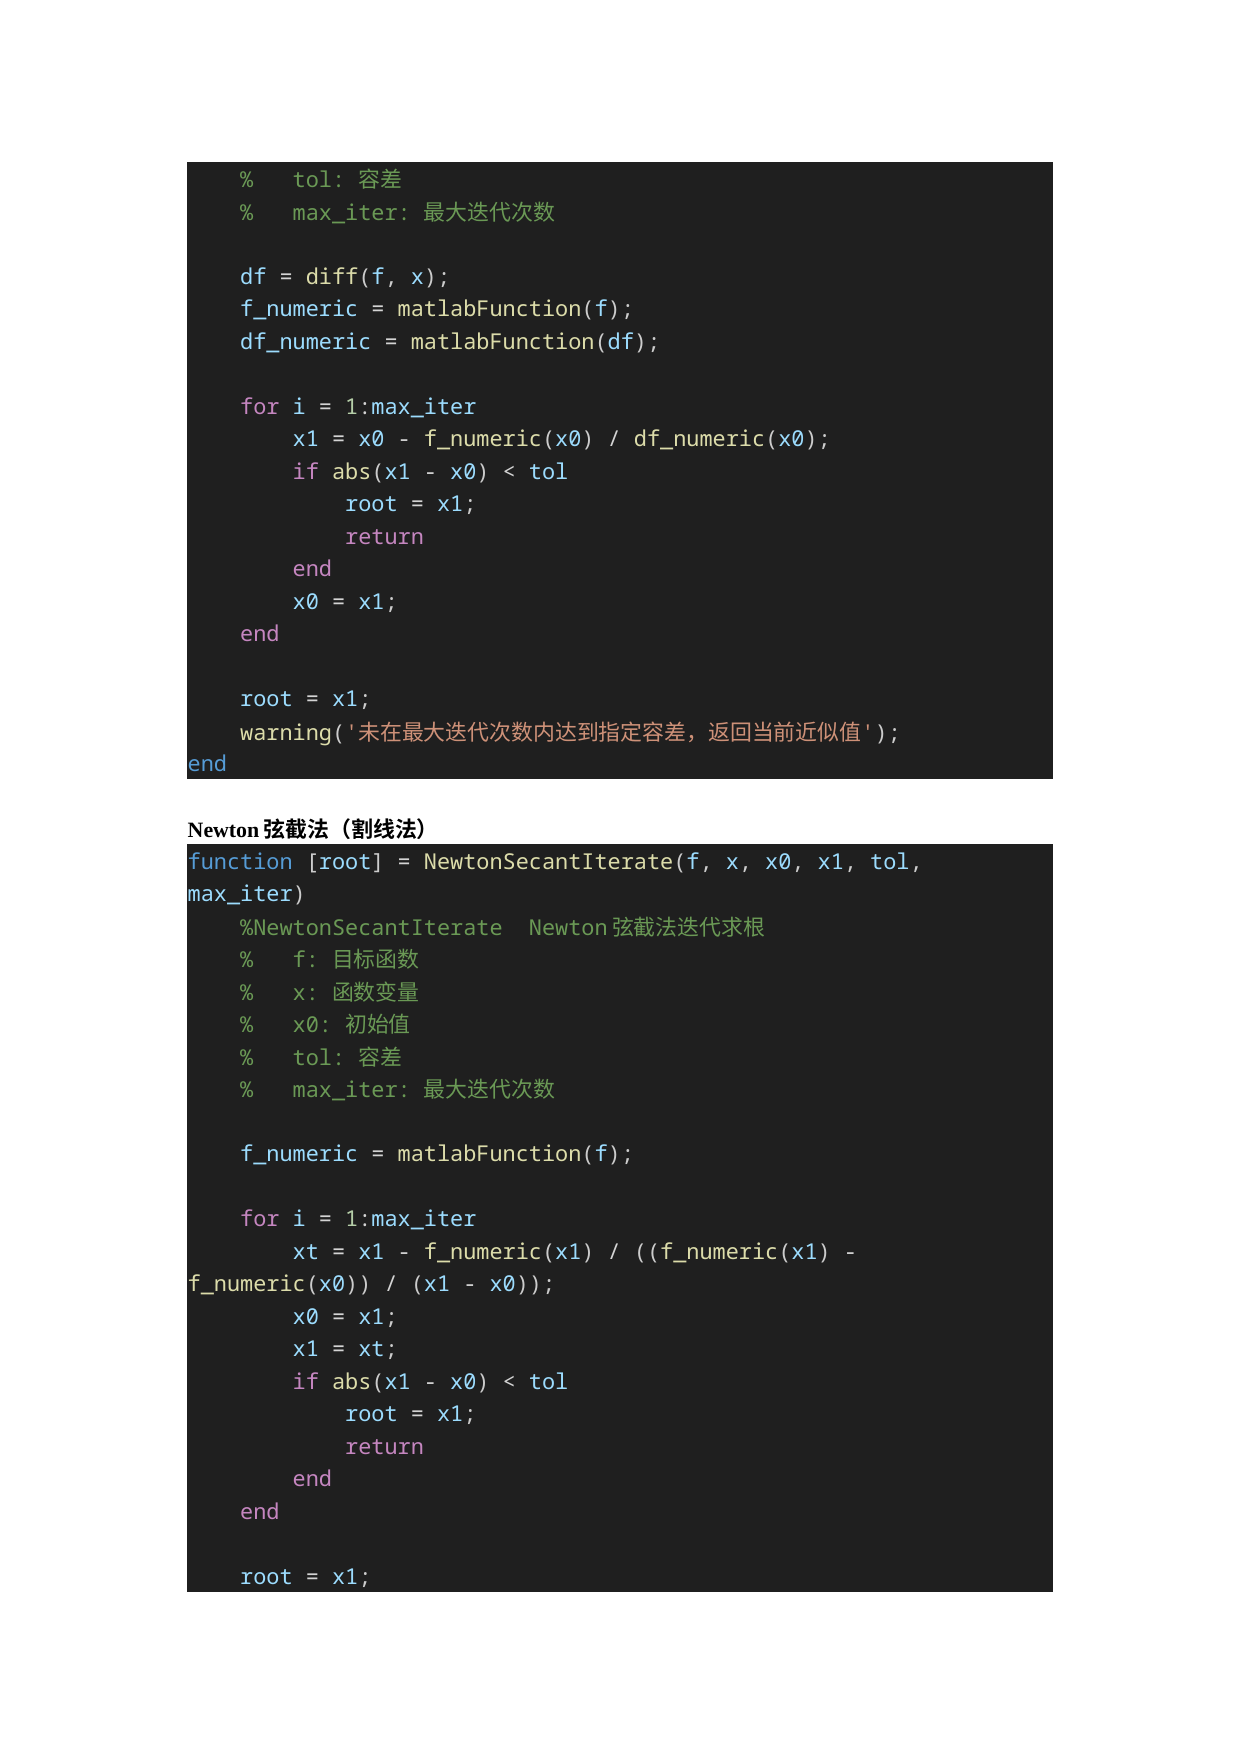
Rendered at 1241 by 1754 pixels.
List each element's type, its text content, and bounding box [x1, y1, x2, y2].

text x0 = x1; [187, 584, 1053, 617]
text x0 = x1; [187, 1299, 1053, 1332]
text function [root] = NewtonSecantIterate(f, x, x0, x1, tol, max_iter) [187, 844, 1053, 909]
text %NewtonSecantIterate Newton弦截法迭代求根 [187, 909, 1053, 942]
text % x0: 初始值 [187, 1007, 1053, 1039]
text df = diff(f, x); [187, 259, 1053, 292]
text warning('未在最大迭代次数内达到指定容差，返回当前近似值'); [187, 714, 1053, 747]
text root = x1; [187, 682, 1053, 714]
text if abs(x1 - x0) < tol [187, 1364, 1053, 1397]
text x1 = xt; [187, 1332, 1053, 1364]
text df_numeric = matlabFunction(df); [187, 324, 1053, 357]
text root = x1; [187, 487, 1053, 519]
text end [187, 552, 1053, 584]
text % tol: 容差 [187, 1039, 1053, 1072]
text % f: 目标函数 [187, 942, 1053, 974]
text xt = x1 - f_numeric(x1) / ((f_numeric(x1) - f_numeric(x0)) / (x1 - x0)); [187, 1234, 1053, 1299]
text return [187, 1429, 1053, 1462]
text end [187, 1462, 1053, 1494]
text % tol: 容差 [187, 162, 1053, 194]
subtitle Newton弦截法（割线法） [187, 812, 1053, 844]
text f_numeric = matlabFunction(f); [187, 292, 1053, 324]
text x1 = x0 - f_numeric(x0) / df_numeric(x0); [187, 422, 1053, 454]
text end [187, 747, 1053, 779]
text end [187, 1494, 1053, 1527]
text for i = 1:max_iter [187, 1202, 1053, 1234]
text % max_iter: 最大迭代次数 [187, 1072, 1053, 1104]
text % x: 函数变量 [187, 974, 1053, 1007]
text root = x1; [187, 1559, 1053, 1592]
text for i = 1:max_iter [187, 389, 1053, 422]
text end [187, 617, 1053, 649]
text return [187, 519, 1053, 552]
text if abs(x1 - x0) < tol [187, 454, 1053, 487]
text % max_iter: 最大迭代次数 [187, 194, 1053, 227]
text root = x1; [187, 1397, 1053, 1429]
text f_numeric = matlabFunction(f); [187, 1137, 1053, 1169]
